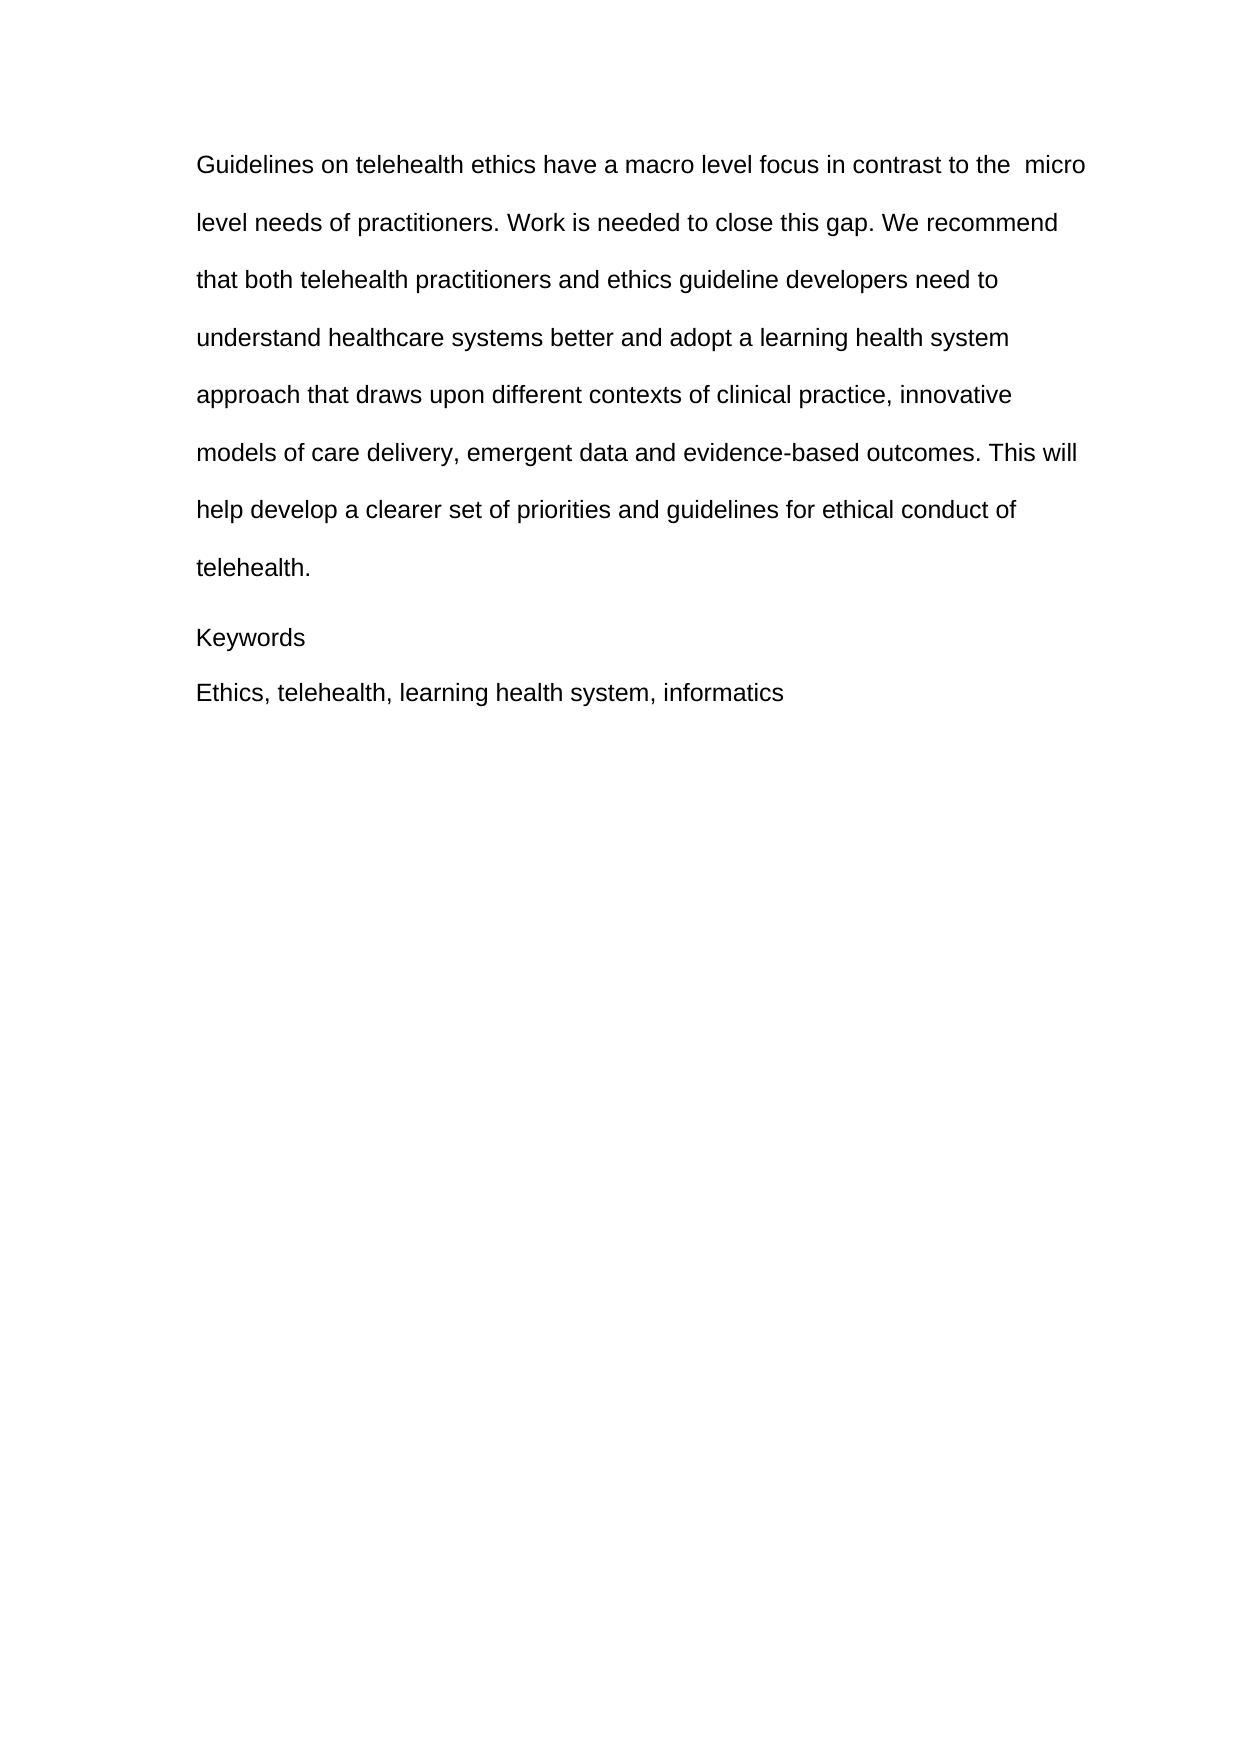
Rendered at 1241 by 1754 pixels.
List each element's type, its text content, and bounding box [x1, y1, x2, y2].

text Keywords [196, 622, 1090, 651]
text Ethics, telehealth, learning health system, informatics [196, 678, 1090, 707]
text Guidelines on telehealth ethics have a macro level focus in contrast to the micro level needs of practitioners. Work is needed to close this gap. We recommend that both telehealth practitioners and ethics guideline developers need to understand healthcare systems better and adopt a learning health system approach that draws upon different contexts of clinical practice, innovative models of care delivery, emergent data and evidence-based outcomes. This will help develop a clearer set of priorities and guidelines for ethical conduct of telehealth. [196, 150, 1090, 581]
